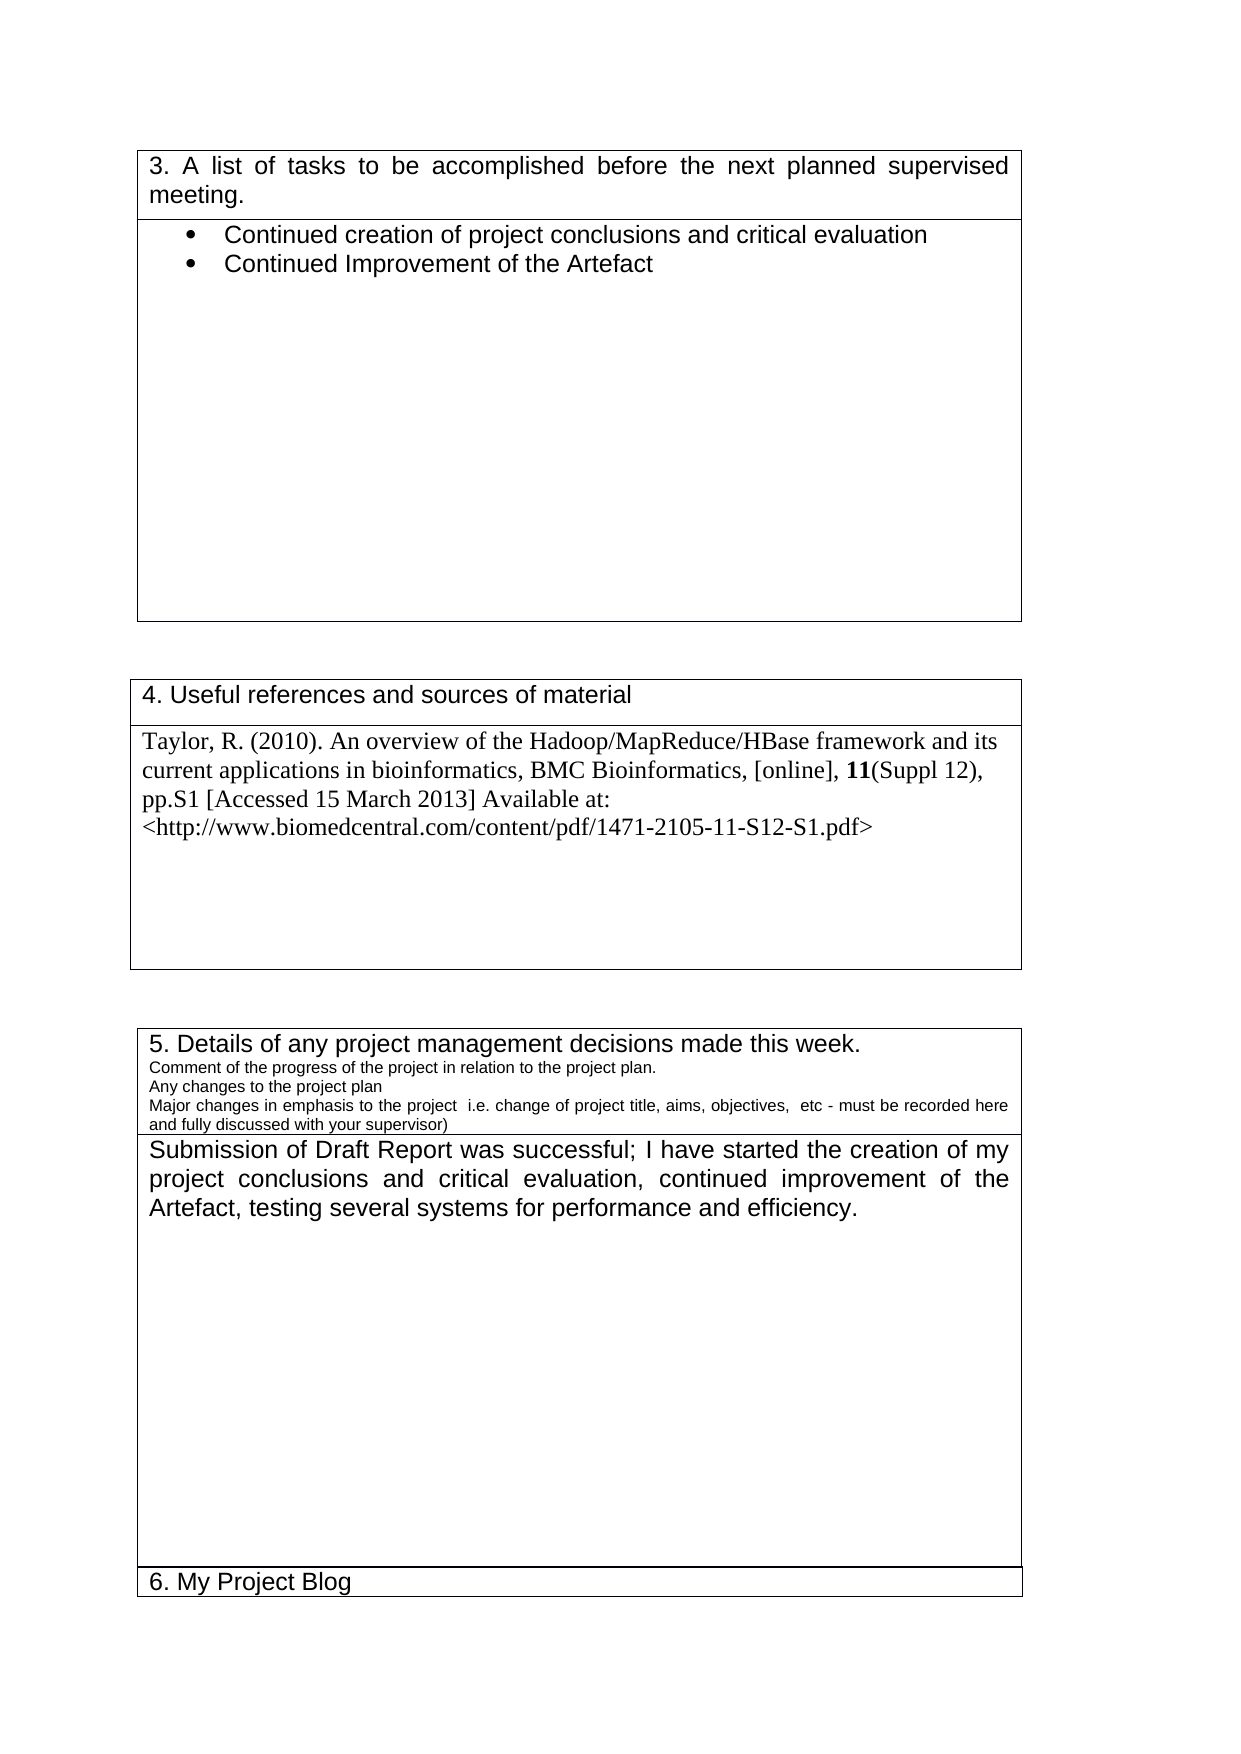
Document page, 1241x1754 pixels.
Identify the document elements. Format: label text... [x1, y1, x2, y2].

table_cell 6. My Project Blog [138, 1568, 1022, 1596]
table_cell 3. A list of tasks to be accomplished before the next planned supervised meeting. [138, 151, 1021, 219]
table_cell Taylor, R. (2010). An overview of the Hadoop/MapReduce/HBase framework and its current applications in bioinformatics, BMC Bioinformatics, [online], 11(Suppl 12), pp.S1 [Accessed 15 March 2013] Available at: <http://www.biomedcentral.com/content/pdf/1471-2105-11-S12-S1.pdf> [131, 726, 1021, 969]
table_header 5. Details of any project management decisions made this week. Comment of the progress of the project in relation to the project plan. Any changes to the project plan Major changes in emphasis to the project i.e. change of project title, aims, objectives, etc - must be recorded here and fully discussed with your supervisor) [138, 1029, 1021, 1134]
table_header 4. Useful references and sources of material [131, 680, 1021, 725]
table_cell Continued creation of project conclusions and critical evaluation Continued Improvement of the Artefact [138, 220, 1021, 621]
table_cell Submission of Draft Report was successful; I have started the creation of my project conclusions and critical evaluation, continued improvement of the Artefact, testing several systems for performance and efficiency. [138, 1135, 1021, 1566]
